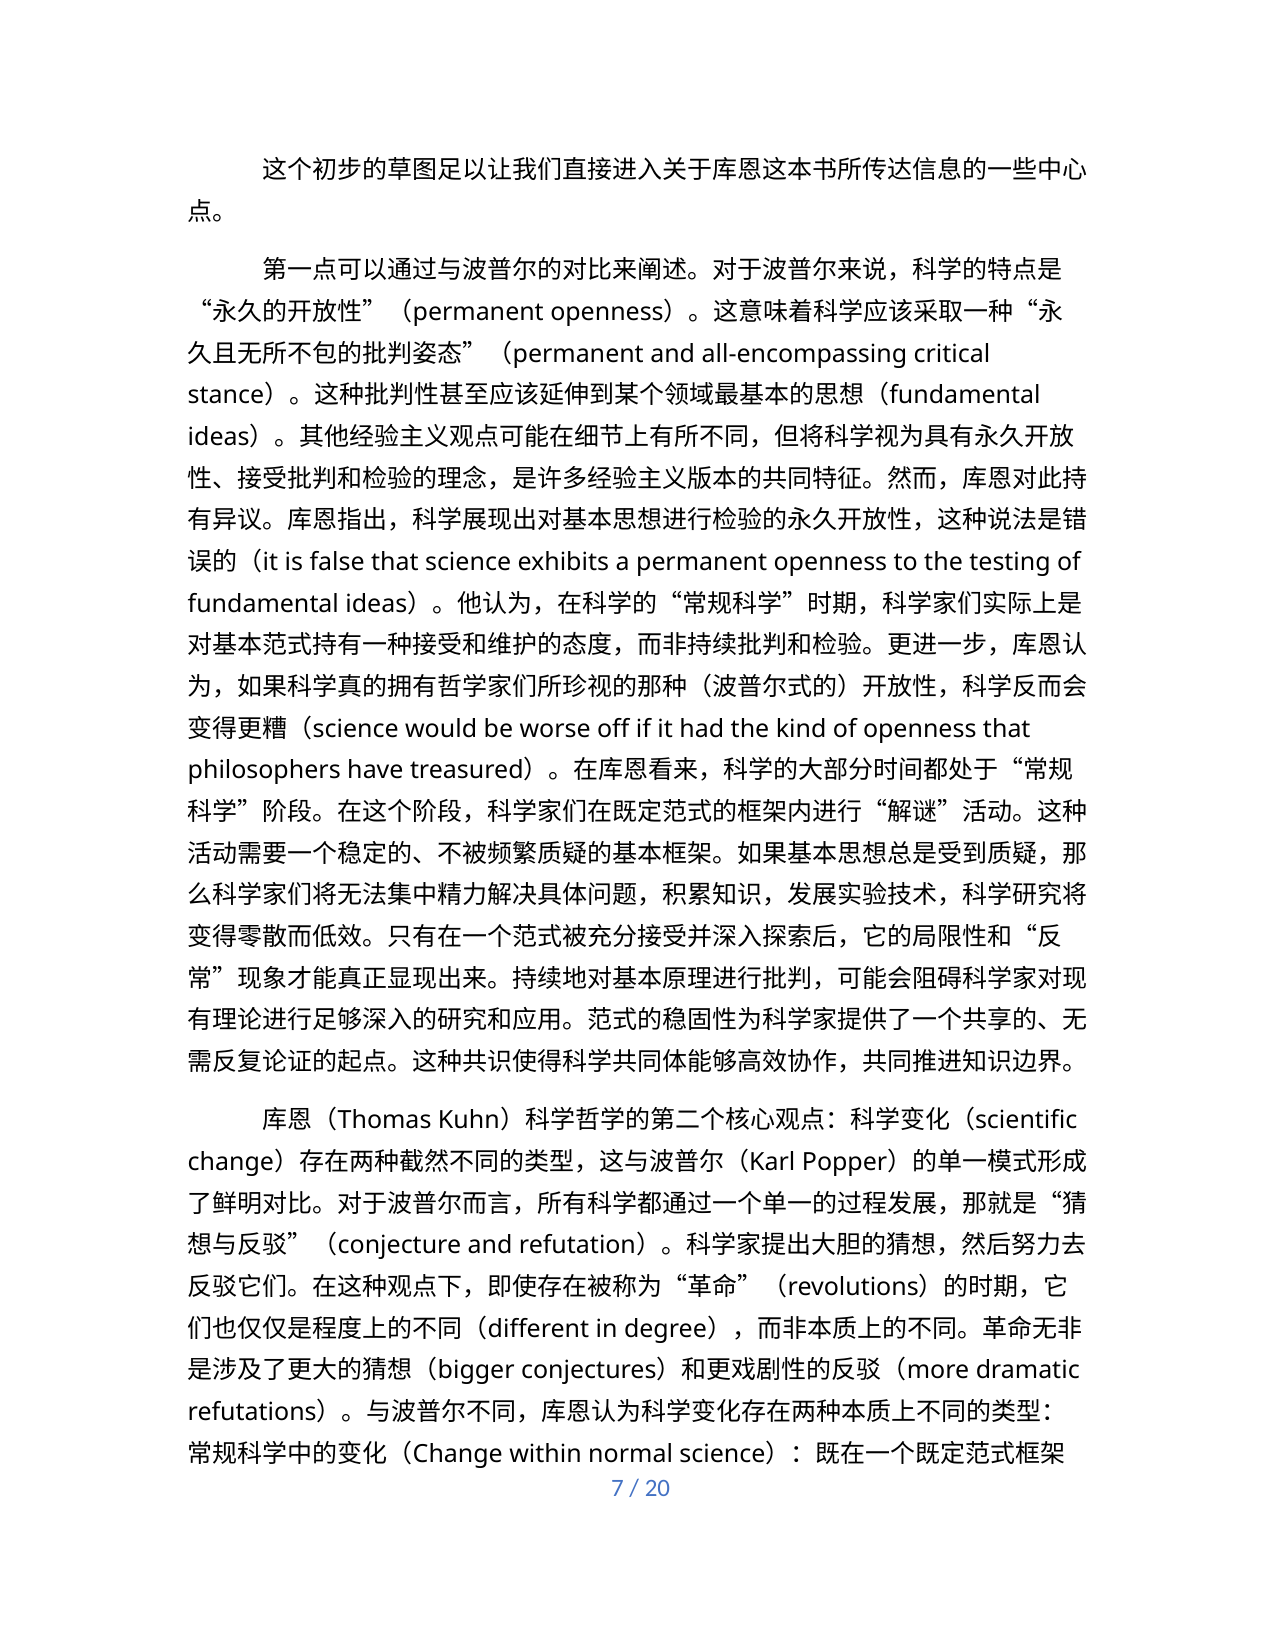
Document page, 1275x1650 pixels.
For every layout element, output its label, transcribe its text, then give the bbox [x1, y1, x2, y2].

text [187, 1100, 1087, 1469]
text 第一点可以通过与波普尔的对比来阐述。对于波普尔来说，科学的特点是“永久的开放性”（permanent openness）。这意味着科学应该采取一种“永久且无所不包的批判姿态”（permanent and all-encompassing critical stance）。这种批判性甚至应该延伸到某个领域最基本的思想（fundamental ideas）。其他经验主义观点可能在细节上有所不同，但将科学视为具有永久开放性、接受批判和检验的理念，是许多经验主义版本的共同特征。然而，库恩对此持有异议。库恩指出，科学展现出对基本思想进行检验的永久开放性，这种说法是错误的（it is false that science exhibits a permanent openness to the testing of fundamental ideas）。他认为，在科学的“常规科学”时期，科学家们实际上是对基本范式持有一种接受和维护的态度，而非持续批判和检验。更进一步，库恩认为，如果科学真的拥有哲学家们所珍视的那种（波普尔式的）开放性，科学反而会变得更糟（science would be worse off if it had the kind of openness that philosophers have treasured）。在库恩看来，科学的大部分时间都处于“常规科学”阶段。在这个阶段，科学家们在既定范式的框架内进行“解谜”活动。这种活动需要一个稳定的、不被频繁质疑的基本框架。如果基本思想总是受到质疑，那么科学家们将无法集中精力解决具体问题，积累知识，发展实验技术，科学研究将变得零散而低效。只有在一个范式被充分接受并深入探索后，它的局限性和“反常”现象才能真正显现出来。持续地对基本原理进行批判，可能会阻碍科学家对现有理论进行足够深入的研究和应用。范式的稳固性为科学家提供了一个共享的、无需反复论证的起点。这种共识使得科学共同体能够高效协作，共同推进知识边界。 [187, 250, 1087, 1078]
text 这个初步的草图足以让我们直接进入关于库恩这本书所传达信息的一些中心点。 [187, 150, 1087, 228]
